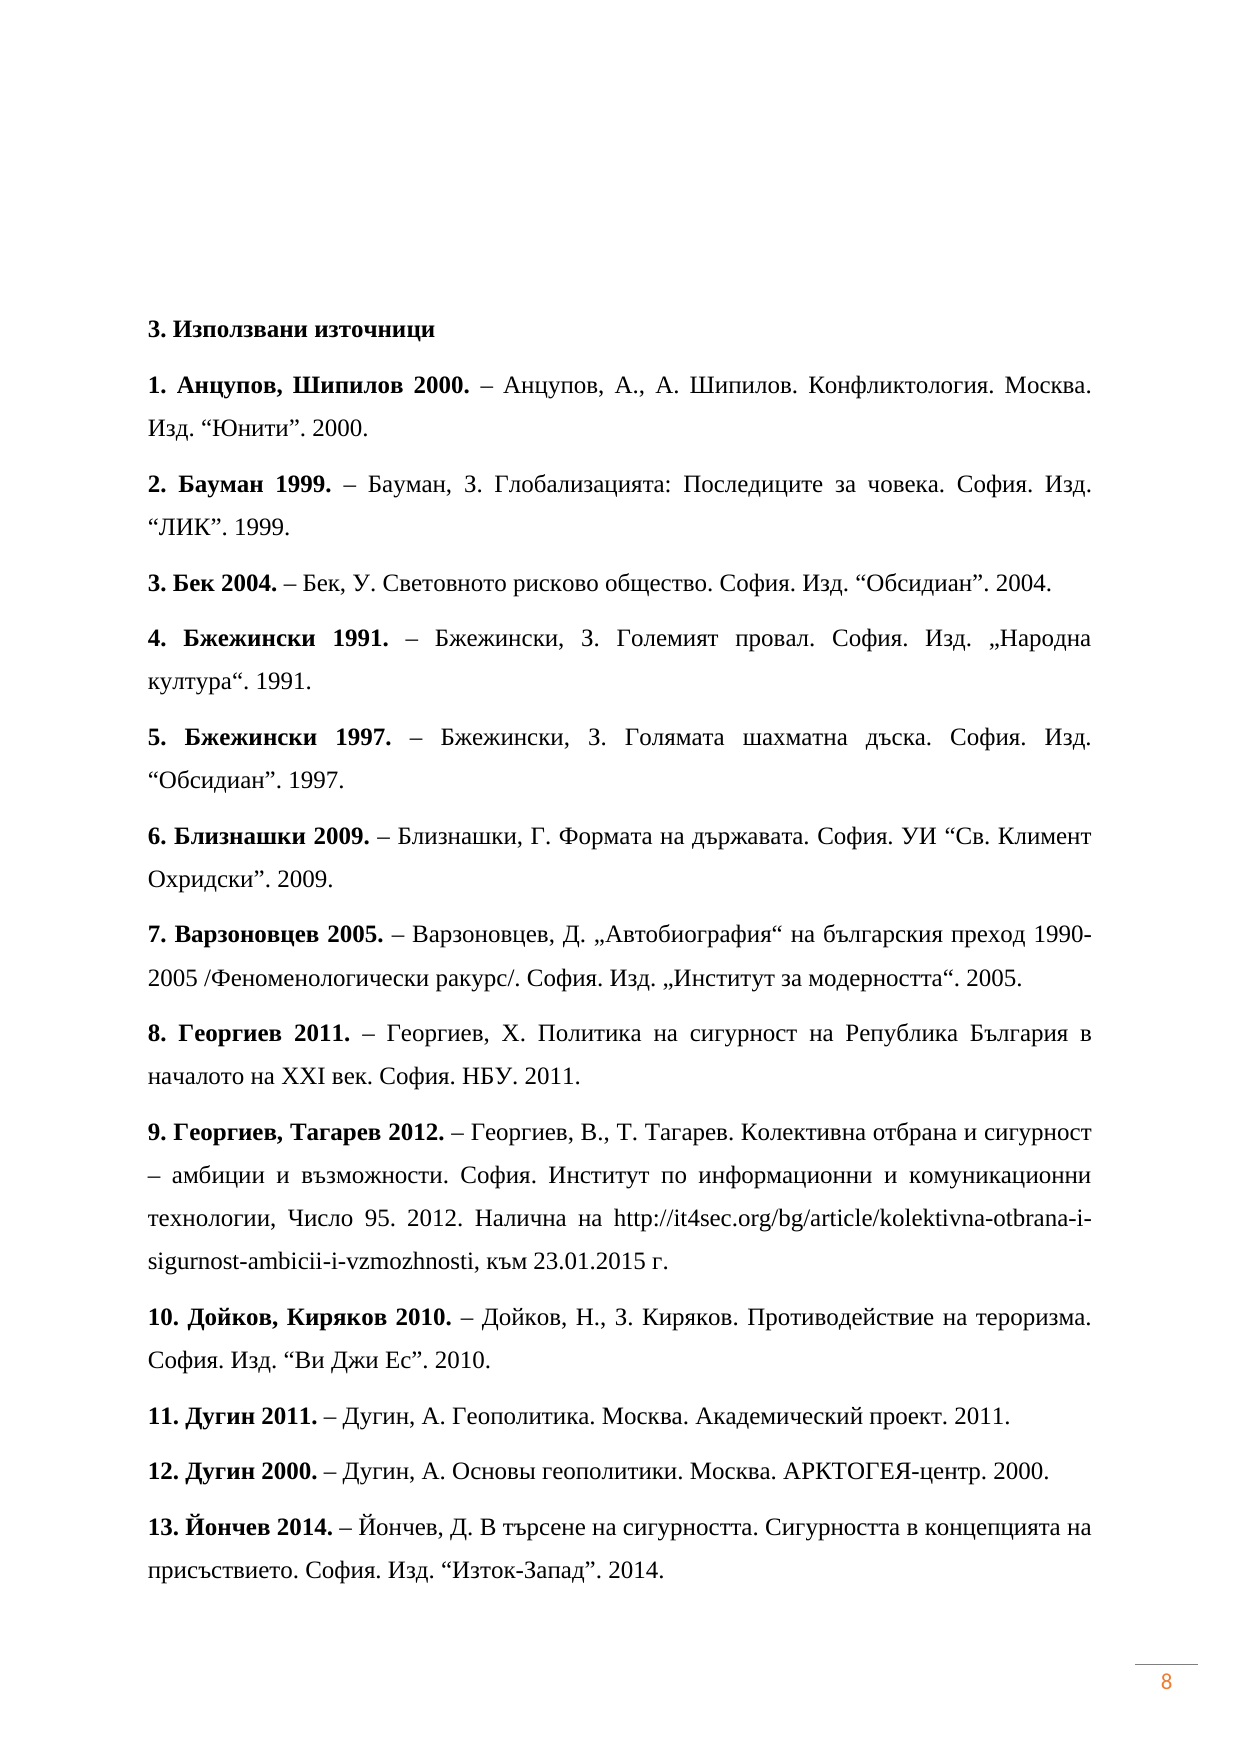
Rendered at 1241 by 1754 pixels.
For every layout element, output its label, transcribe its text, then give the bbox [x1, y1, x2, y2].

text 9. Георгиев, Тагарев 2012. – Георгиев, В., Т. Тагарев. Колективна отбрана и сигурност – амбиции и възможности. София. Институт по информационни и комуникационни технологии, Число 95. 2012. Налична на http://it4sec.org/bg/article/kolektivna-otbrana-i-sigurnost-ambicii-i-vzmozhnosti, към 23.01.2015 г. [148, 1117, 1093, 1275]
text 6. Близнашки 2009. – Близнашки, Г. Формата на държавата. София. УИ “Св. Климент Охридски”. 2009. [148, 821, 1093, 893]
text 10. Дойков, Киряков 2010. – Дойков, Н., З. Киряков. Противодействие на тероризма. София. Изд. “Ви Джи Ес”. 2010. [148, 1302, 1093, 1374]
text 5. Бжежински 1997. – Бжежински, З. Голямата шахматна дъска. София. Изд. “Обсидиан”. 1997. [148, 722, 1093, 794]
text 12. Дугин 2000. – Дугин, А. Основы геополитики. Москва. АРКТОГЕЯ-центр. 2000. [148, 1456, 1093, 1485]
text 3. Бек 2004. – Бек, У. Световното рисково общество. София. Изд. “Обсидиан”. 2004. [148, 568, 1093, 596]
text 11. Дугин 2011. – Дугин, А. Геополитика. Москва. Академический проект. 2011. [148, 1401, 1093, 1429]
text 8. Георгиев 2011. – Георгиев, Х. Политика на сигурност на Република България в началото на XXI век. София. НБУ. 2011. [148, 1018, 1093, 1090]
text 4. Бжежински 1991. – Бжежински, З. Големият провал. София. Изд. „Народна култура“. 1991. [148, 623, 1093, 695]
text 13. Йончев 2014. – Йончев, Д. В търсене на сигурността. Сигурността в концепцията на присъствието. София. Изд. “Изток-Запад”. 2014. [148, 1512, 1093, 1584]
text 1. Анцупов, Шипилов 2000. – Анцупов, А., А. Шипилов. Конфликтология. Москва. Изд. “Юнити”. 2000. [148, 370, 1093, 442]
text 7. Варзоновцев 2005. – Варзоновцев, Д. „Автобиография“ на българския преход 1990-2005 /Феноменологически ракурс/. София. Изд. „Институт за модерността“. 2005. [148, 919, 1093, 991]
text 2. Бауман 1999. – Бауман, З. Глобализацията: Последиците за човека. София. Изд. “ЛИК”. 1999. [148, 469, 1093, 541]
text 3. Използвани източници [148, 314, 1093, 343]
